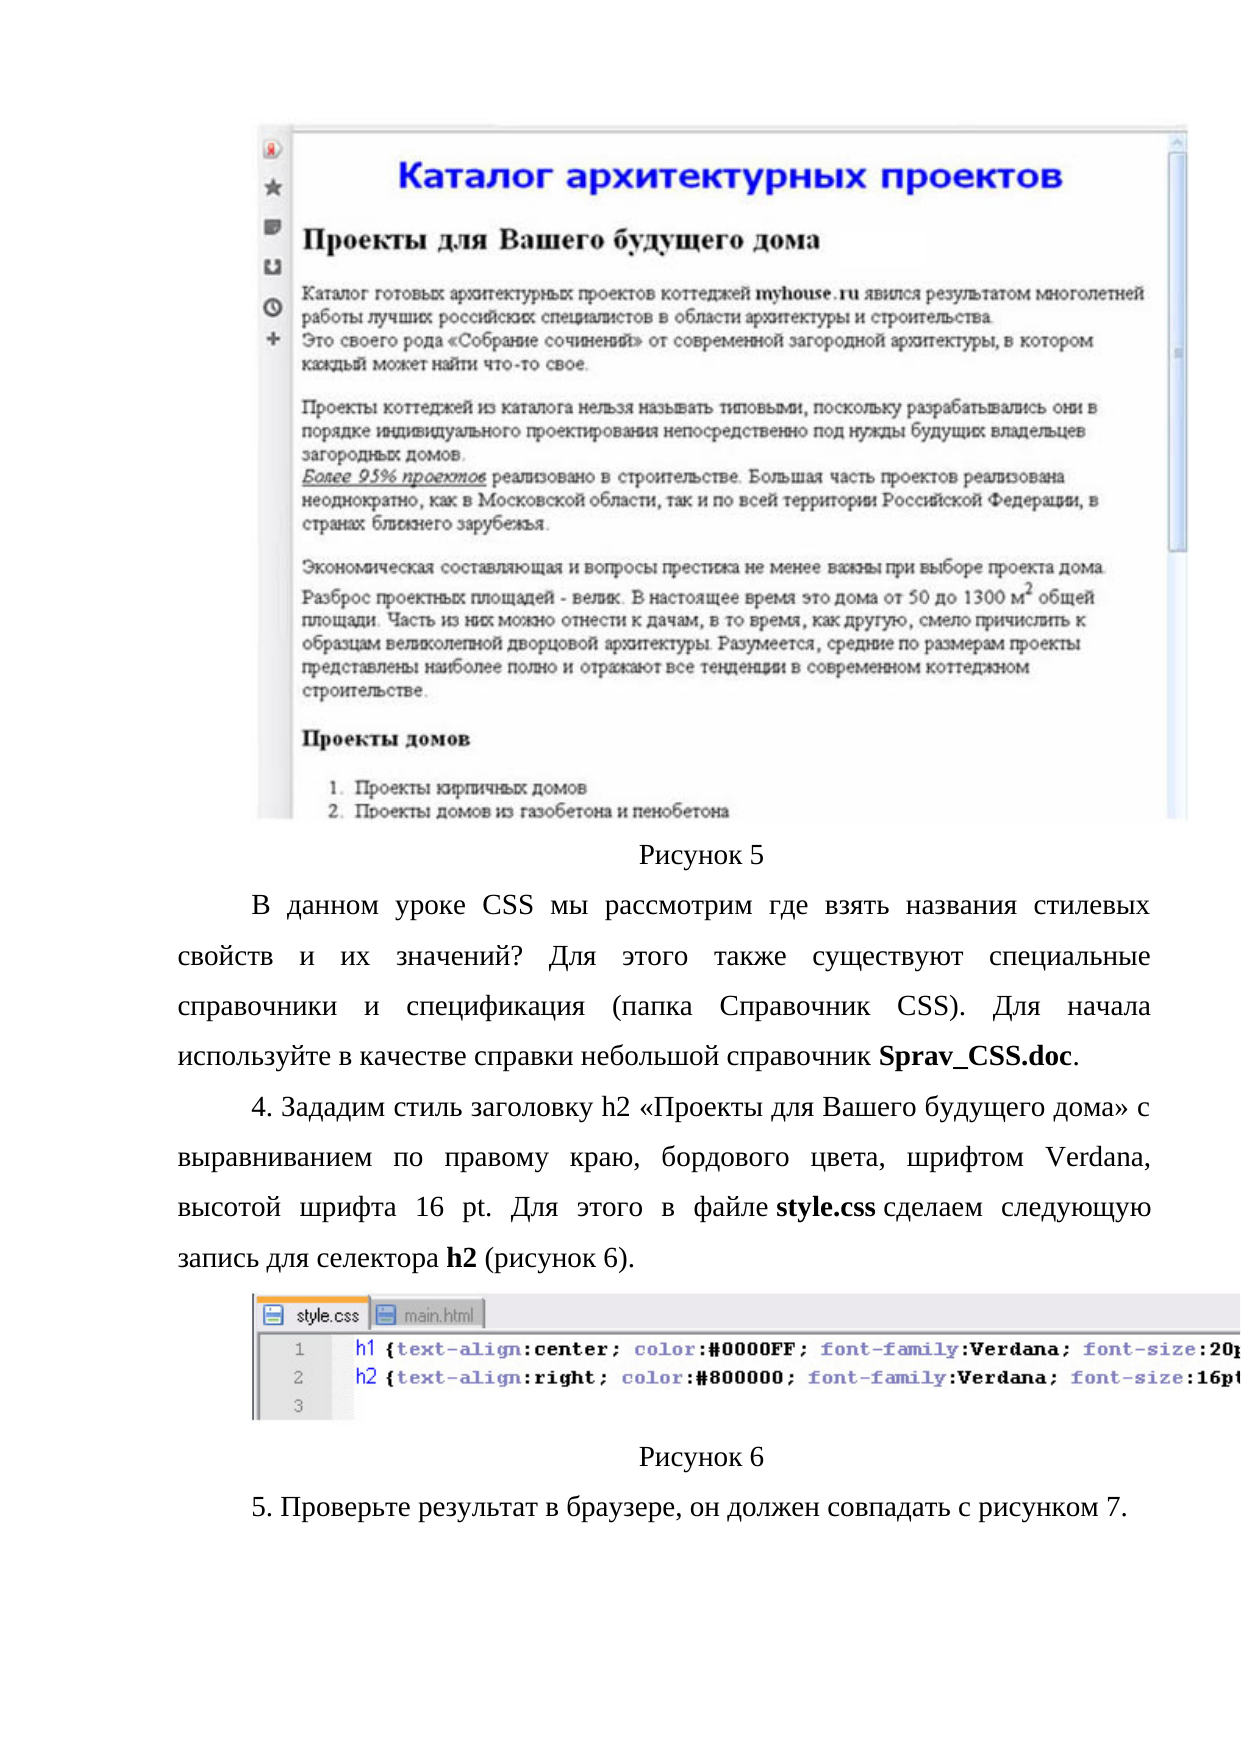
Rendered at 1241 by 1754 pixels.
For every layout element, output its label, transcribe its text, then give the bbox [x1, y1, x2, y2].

text 4. Зададим стиль заголовку h2 «Проекты для Вашего будущего дома» с выравниванием по правому краю, бордового цвета, шрифтом Verdana, высотой шрифта 16 pt. Для этого в файле style.css сделаем следующую запись для селектора h2 (рисунок 6). [177, 1089, 1152, 1273]
text 5. Проверьте результат в браузере, он должен совпадать с рисунком 7. [177, 1489, 1152, 1523]
text Рисунок 5 [177, 837, 1152, 871]
picture [251, 1290, 1241, 1425]
picture [251, 118, 1189, 823]
text В данном уроке CSS мы рассмотрим где взять названия стилевых свойств и их значений? Для этого также существуют специальные справочники и спецификация (папка Справочник CSS). Для начала используйте в качестве справки небольшой справочник Sprav_CSS.doc. [177, 887, 1152, 1072]
text Рисунок 6 [177, 1439, 1152, 1472]
